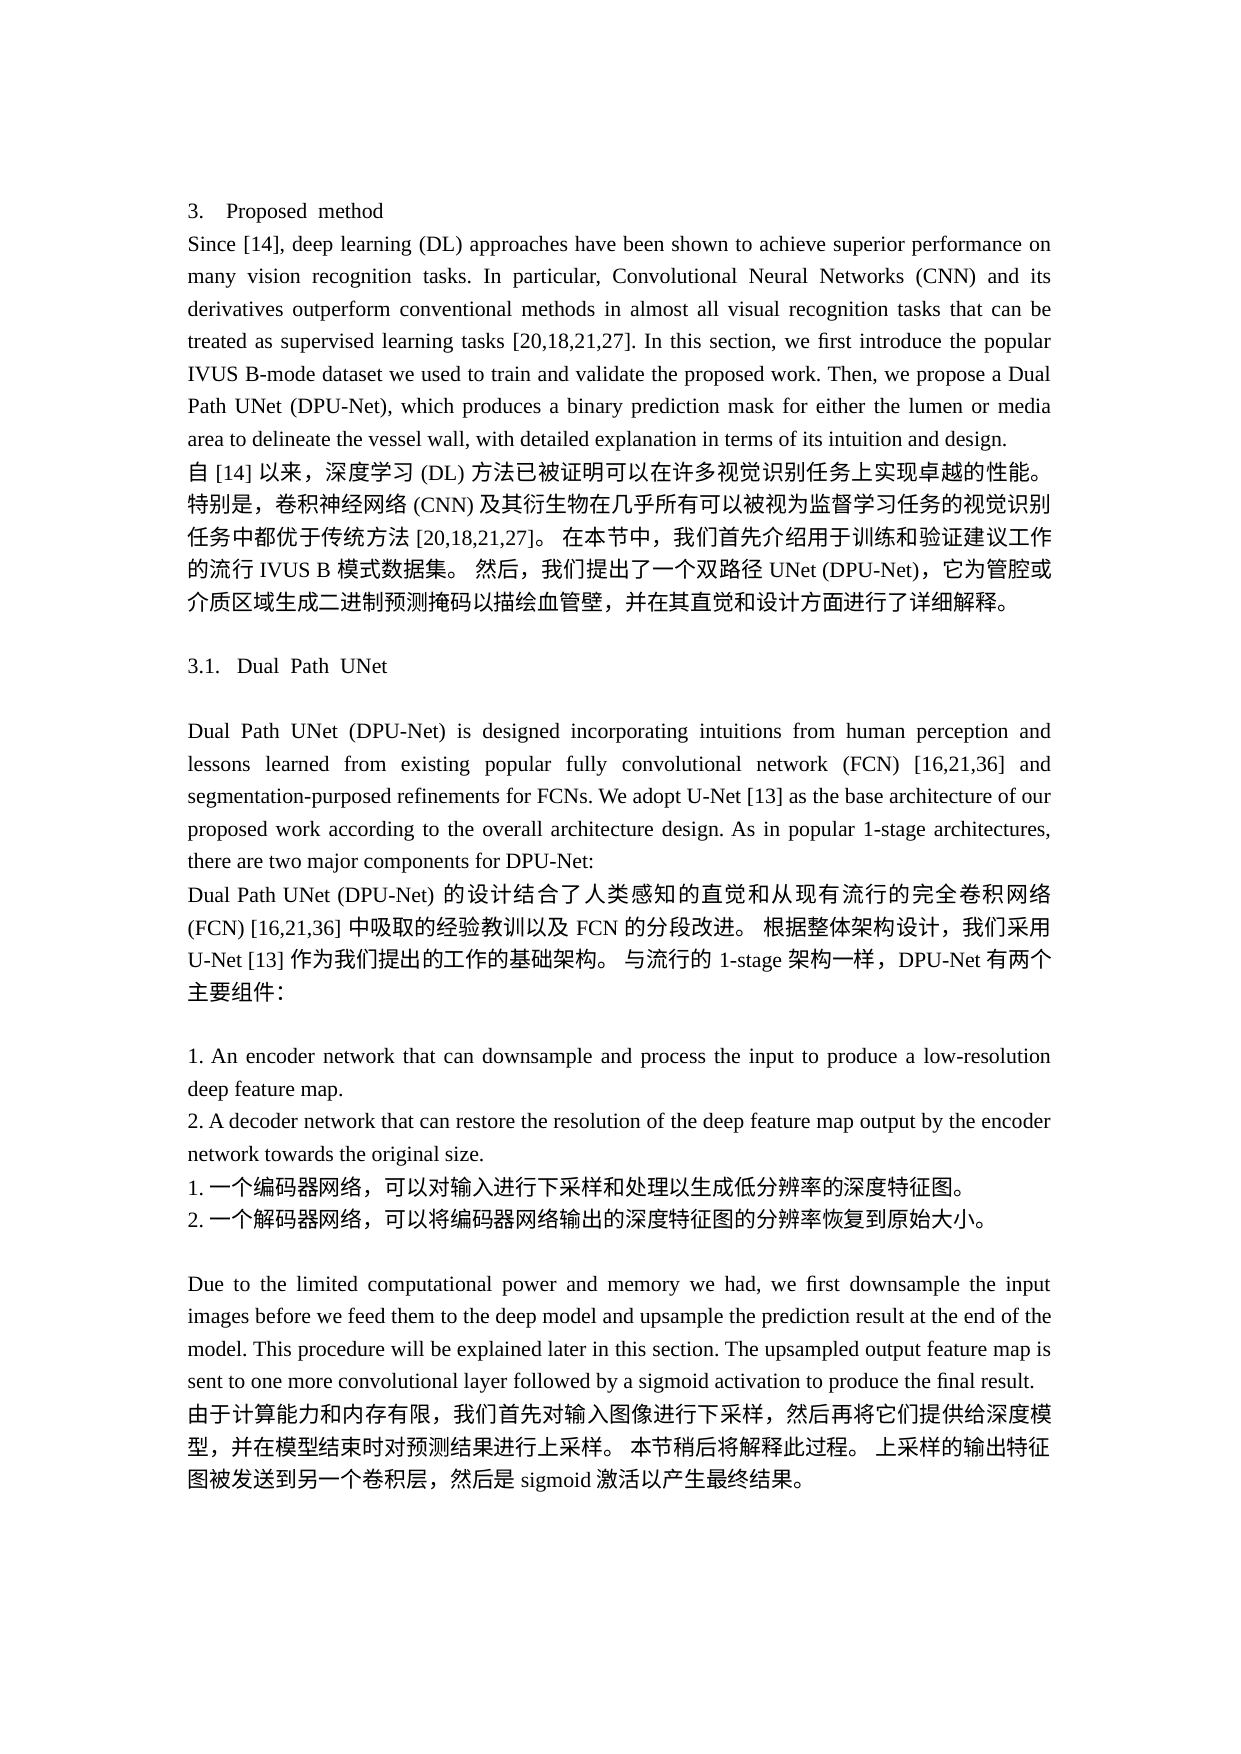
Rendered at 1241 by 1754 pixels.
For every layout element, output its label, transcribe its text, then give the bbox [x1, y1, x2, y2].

list Dual Path UNet (DPU-Net) is designed incorporating intuitions from human perception and lessons learned from existing popular fully convolutional network (FCN) [16,21,36] and segmentation-purposed refinements for FCNs. We adopt U-Net [13] as the base architecture of our proposed work according to the overall architecture design. As in popular 1-stage architectures, there are two major components for DPU-Net: [187, 714, 1053, 877]
list 2. A decoder network that can restore the resolution of the deep feature map output by the encoder network towards the original size. [187, 1104, 1053, 1169]
list 1. 一个编码器网络，可以对输入进行下采样和处理以生成低分辨率的深度特征图。 [187, 1169, 1053, 1202]
list Proposed method [187, 194, 1053, 227]
list Dual Path UNet (DPU-Net) 的设计结合了人类感知的直觉和从现有流行的完全卷积网络 (FCN) [16,21,36] 中吸取的经验教训以及 FCN 的分段改进。 根据整体架构设计，我们采用 U-Net [13] 作为我们提出的工作的基础架构。 与流行的 1-stage 架构一样，DPU-Net 有两个主要组件： [187, 877, 1053, 1007]
list 由于计算能力和内存有限，我们首先对输入图像进行下采样，然后再将它们提供给深度模型，并在模型结束时对预测结果进行上采样。 本节稍后将解释此过程。 上采样的输出特征图被发送到另一个卷积层，然后是 sigmoid 激活以产生最终结果。 [187, 1397, 1053, 1494]
list 自 [14] 以来，深度学习 (DL) 方法已被证明可以在许多视觉识别任务上实现卓越的性能。 特别是，卷积神经网络 (CNN) 及其衍生物在几乎所有可以被视为监督学习任务的视觉识别任务中都优于传统方法 [20,18,21,27]。 在本节中，我们首先介绍用于训练和验证建议工作的流行 IVUS B 模式数据集。 然后，我们提出了一个双路径 UNet (DPU-Net)，它为管腔或介质区域生成二进制预测掩码以描绘血管壁，并在其直觉和设计方面进行了详细解释。 [187, 454, 1053, 617]
list Due to the limited computational power and memory we had, we ﬁrst downsample the input images before we feed them to the deep model and upsample the prediction result at the end of the model. This procedure will be explained later in this section. The upsampled output feature map is sent to one more convolutional layer followed by a sigmoid activation to produce the ﬁnal result. [187, 1267, 1053, 1397]
list 2. 一个解码器网络，可以将编码器网络输出的深度特征图的分辨率恢复到原始大小。 [187, 1202, 1053, 1234]
list Dual Path UNet [187, 649, 1053, 682]
list 1. An encoder network that can downsample and process the input to produce a low-resolution deep feature map. [187, 1039, 1053, 1104]
list Since [14], deep learning (DL) approaches have been shown to achieve superior performance on many vision recognition tasks. In particular, Convolutional Neural Networks (CNN) and its derivatives outperform conventional methods in almost all visual recognition tasks that can be treated as supervised learning tasks [20,18,21,27]. In this section, we ﬁrst introduce the popular IVUS B-mode dataset we used to train and validate the proposed work. Then, we propose a Dual Path UNet (DPU-Net), which produces a binary prediction mask for either the lumen or media area to delineate the vessel wall, with detailed explanation in terms of its intuition and design. [187, 227, 1053, 454]
